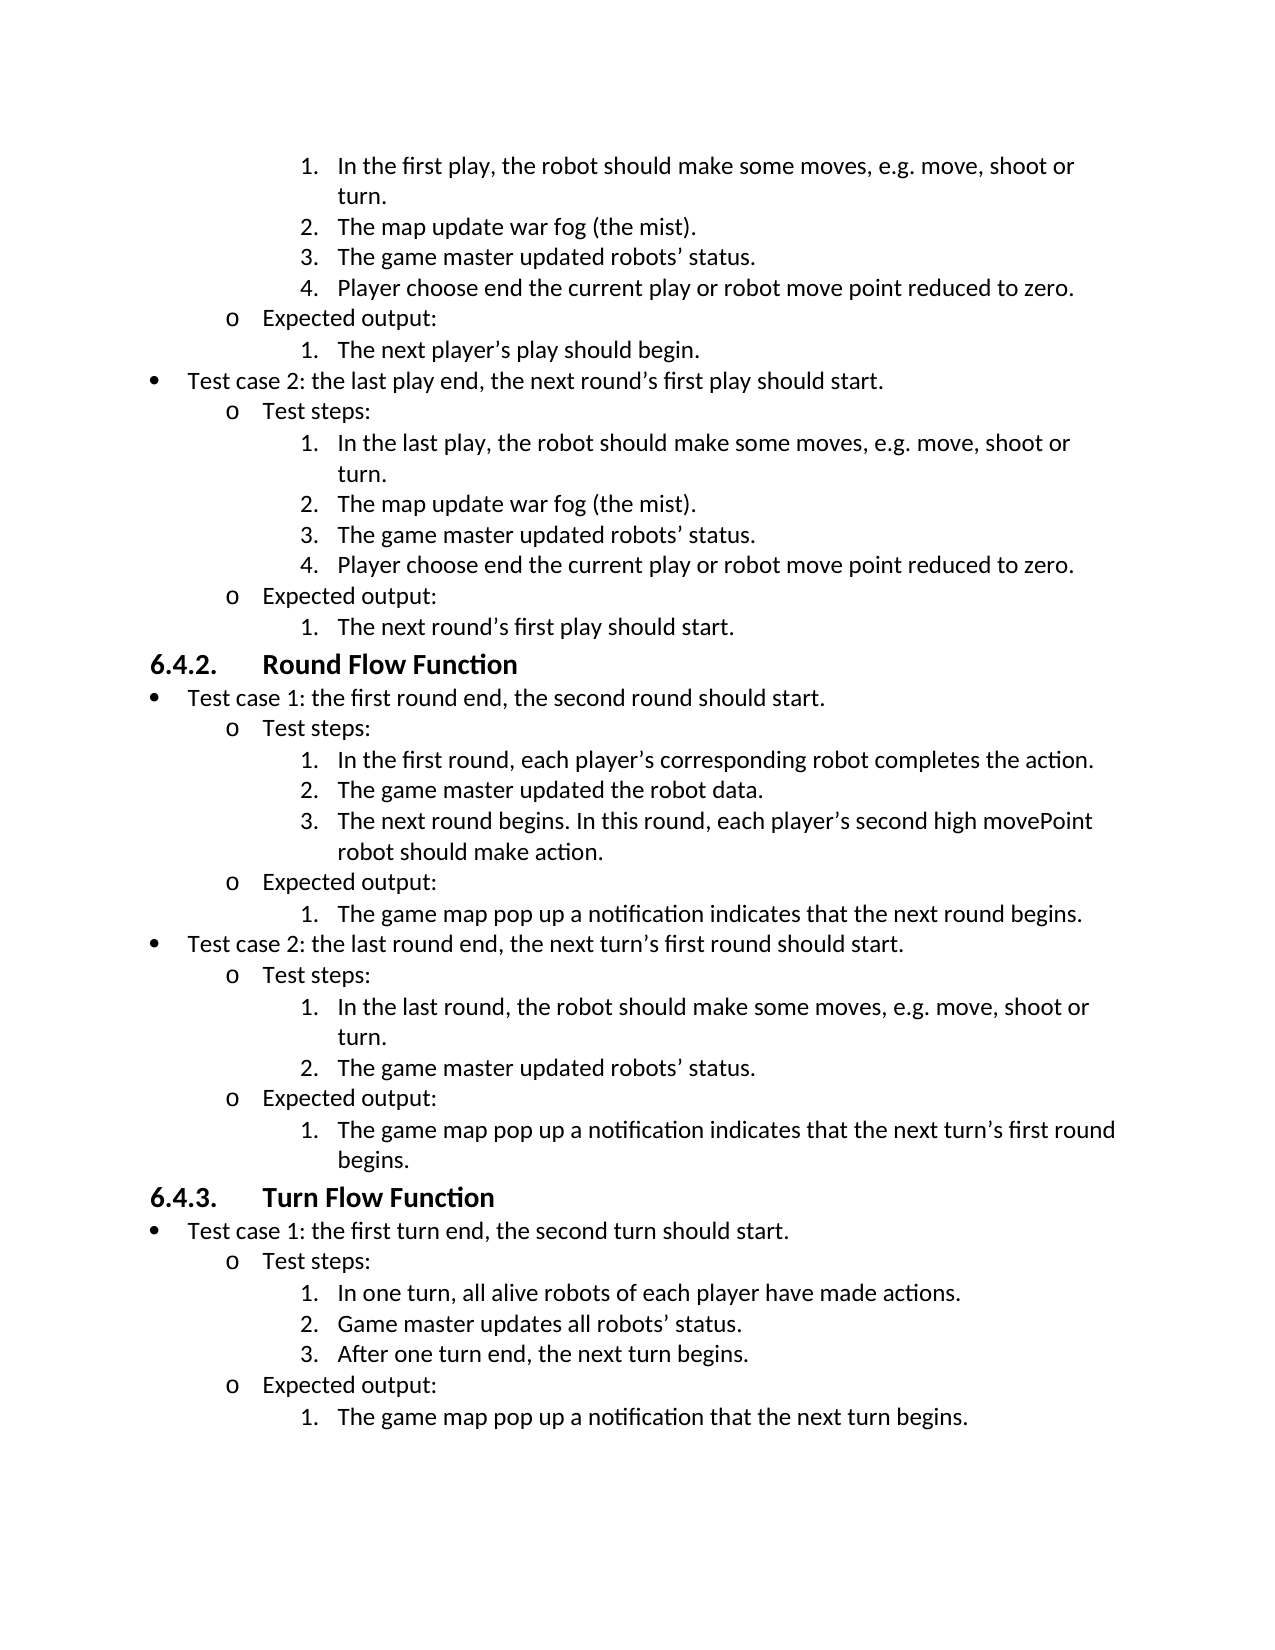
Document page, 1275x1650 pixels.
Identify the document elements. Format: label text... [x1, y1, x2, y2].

list Game master updates all robots’ status. [300, 1308, 1125, 1338]
list The game map pop up a notification that the next turn begins. [300, 1401, 1125, 1431]
subtitle Turn Flow Function [150, 1179, 1125, 1215]
list In the last round, the robot should make some moves, e.g. move, shoot or turn. [300, 991, 1125, 1052]
list Test steps: [225, 1246, 1125, 1277]
list In the last play, the robot should make some moves, e.g. move, shoot or turn. [300, 427, 1125, 488]
list In one turn, all alive robots of each player have made actions. [300, 1277, 1125, 1308]
list Test case 2: the last play end, the next round’s first play should start. [150, 365, 1125, 395]
list The game master updated the robot data. [300, 775, 1125, 805]
list Expected output: [225, 580, 1125, 612]
list In the first play, the robot should make some moves, e.g. move, shoot or turn. [300, 150, 1125, 211]
list The game map pop up a notification indicates that the next turn’s first round begins. [300, 1114, 1125, 1175]
list Expected output: [225, 303, 1125, 334]
list Test case 2: the last round end, the next turn’s first round should start. [150, 928, 1125, 959]
list The next round’s first play should start. [300, 612, 1125, 642]
list The next player’s play should begin. [300, 334, 1125, 365]
list Test case 1: the first turn end, the second turn should start. [150, 1215, 1125, 1246]
list Test case 1: the first round end, the second round should start. [150, 682, 1125, 712]
list The game master updated robots’ status. [300, 1052, 1125, 1082]
list Test steps: [225, 959, 1125, 991]
list In the first round, each player’s corresponding robot completes the action. [300, 744, 1125, 775]
list The map update war fog (the mist). [300, 211, 1125, 242]
list Player choose end the current play or robot move point reduced to zero. [300, 272, 1125, 303]
list Test steps: [225, 395, 1125, 427]
list The next round begins. In this round, each player’s second high movePoint robot should make action. [300, 805, 1125, 866]
list Expected output: [225, 1082, 1125, 1114]
list The game master updated robots’ status. [300, 242, 1125, 272]
list The game master updated robots’ status. [300, 519, 1125, 549]
list Expected output: [225, 866, 1125, 898]
list Expected output: [225, 1369, 1125, 1401]
list The game map pop up a notification indicates that the next round begins. [300, 898, 1125, 928]
list Player choose end the current play or robot move point reduced to zero. [300, 549, 1125, 580]
subtitle Round Flow Function [150, 646, 1125, 682]
list The map update war fog (the mist). [300, 488, 1125, 519]
list After one turn end, the next turn begins. [300, 1338, 1125, 1369]
list Test steps: [225, 712, 1125, 744]
